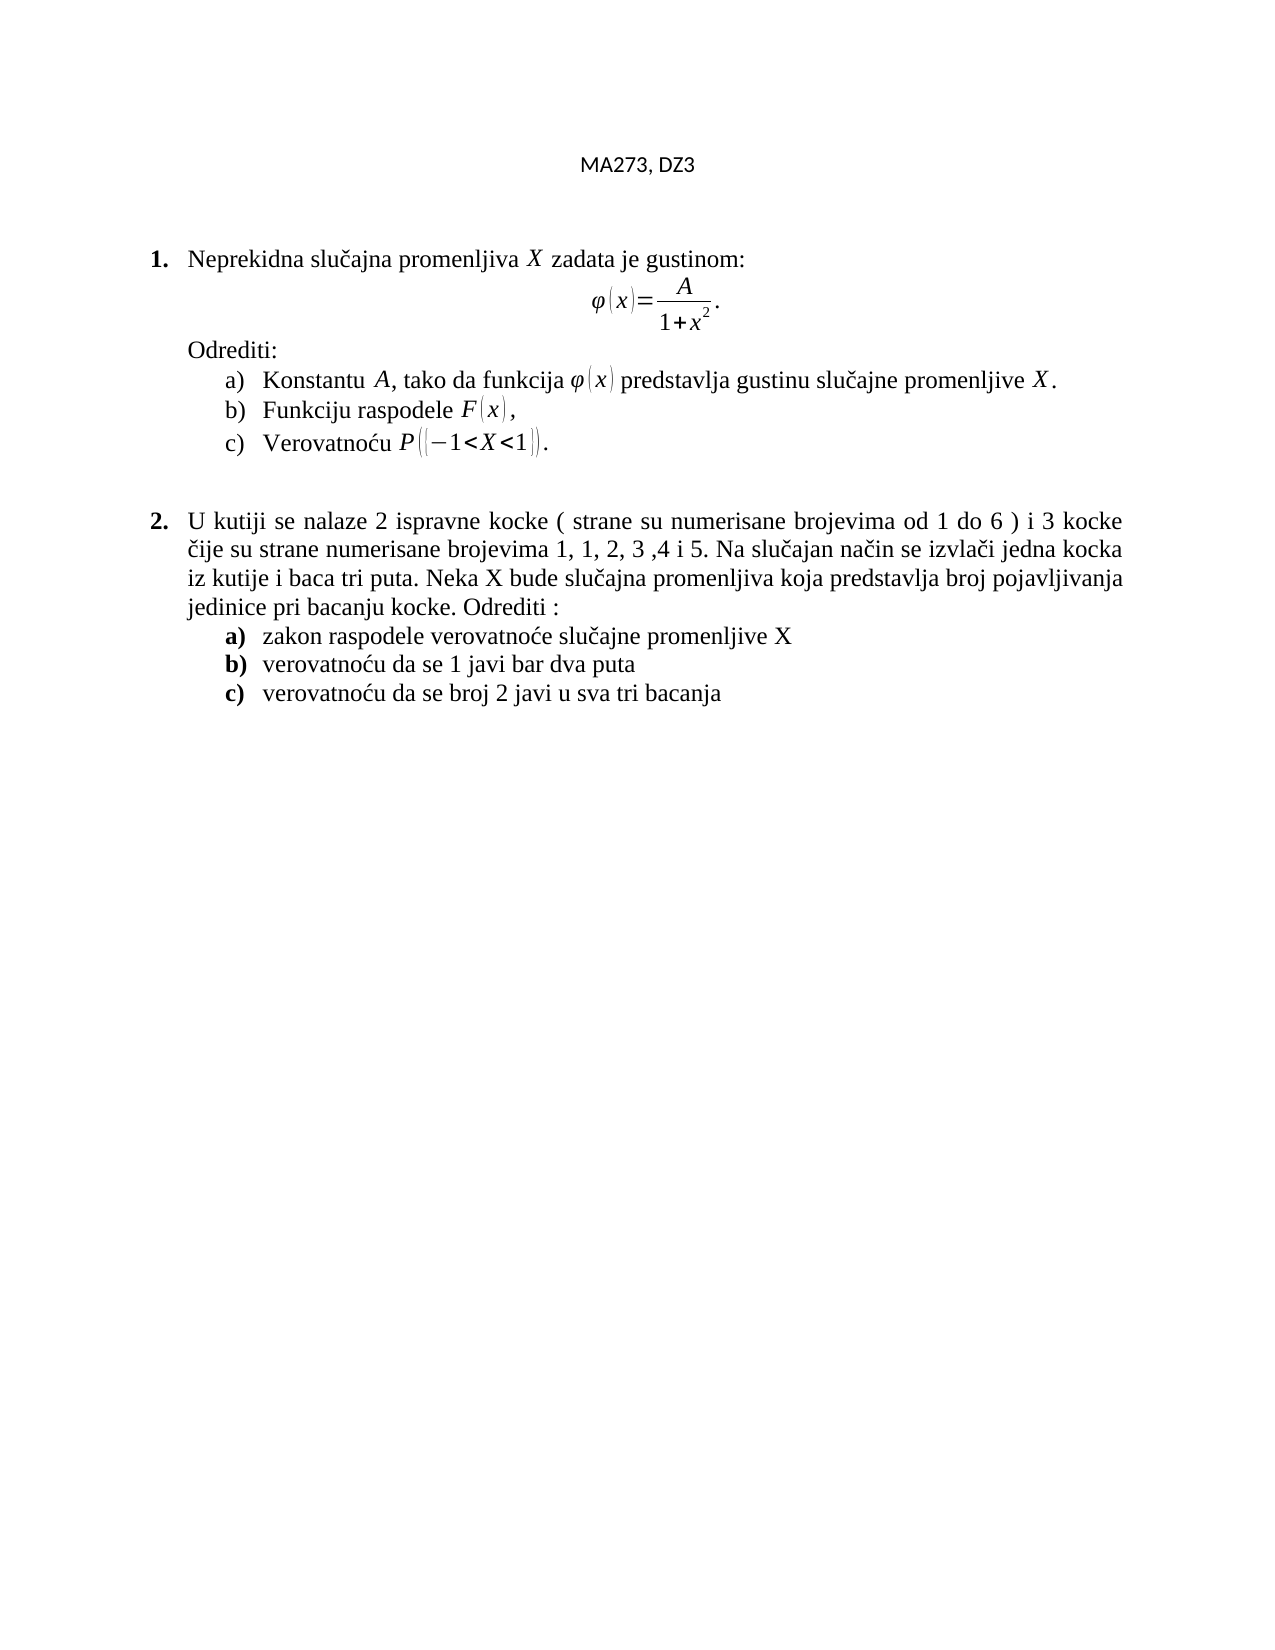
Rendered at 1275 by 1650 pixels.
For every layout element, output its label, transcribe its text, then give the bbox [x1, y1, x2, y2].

list Funkciju raspodele [225, 394, 1125, 425]
list verovatnoću da se broj 2 javi u sva tri bacanja [225, 678, 1125, 707]
list Verovatnoću [225, 425, 1125, 459]
list U kutiji se nalaze 2 ispravne kocke ( strane su numerisane brojevima od 1 do 6 ) i 3 kocke čije su strane numerisane brojevima 1, 1, 2, 3 ,4 i 5. Na slučajan način se izvlači jedna kocka iz kutije i baca tri puta. Neka X bude slučajna promenljiva koja predstavlja broj pojavljivanja jedinice pri bacanju kocke. Odrediti : [150, 506, 1125, 621]
list verovatnoću da se 1 javi bar dva puta [225, 649, 1125, 678]
text MA273, DZ3 [150, 150, 1125, 178]
list zakon raspodele verovatnoće slučajne promenljive X [225, 621, 1125, 649]
text Odrediti: [187, 335, 1125, 364]
list Neprekidna slučajna promenljiva zadata je gustinom: [150, 244, 1125, 272]
list Konstantu , tako da funkcija predstavlja gustinu slučajne promenljive . [225, 364, 1125, 394]
